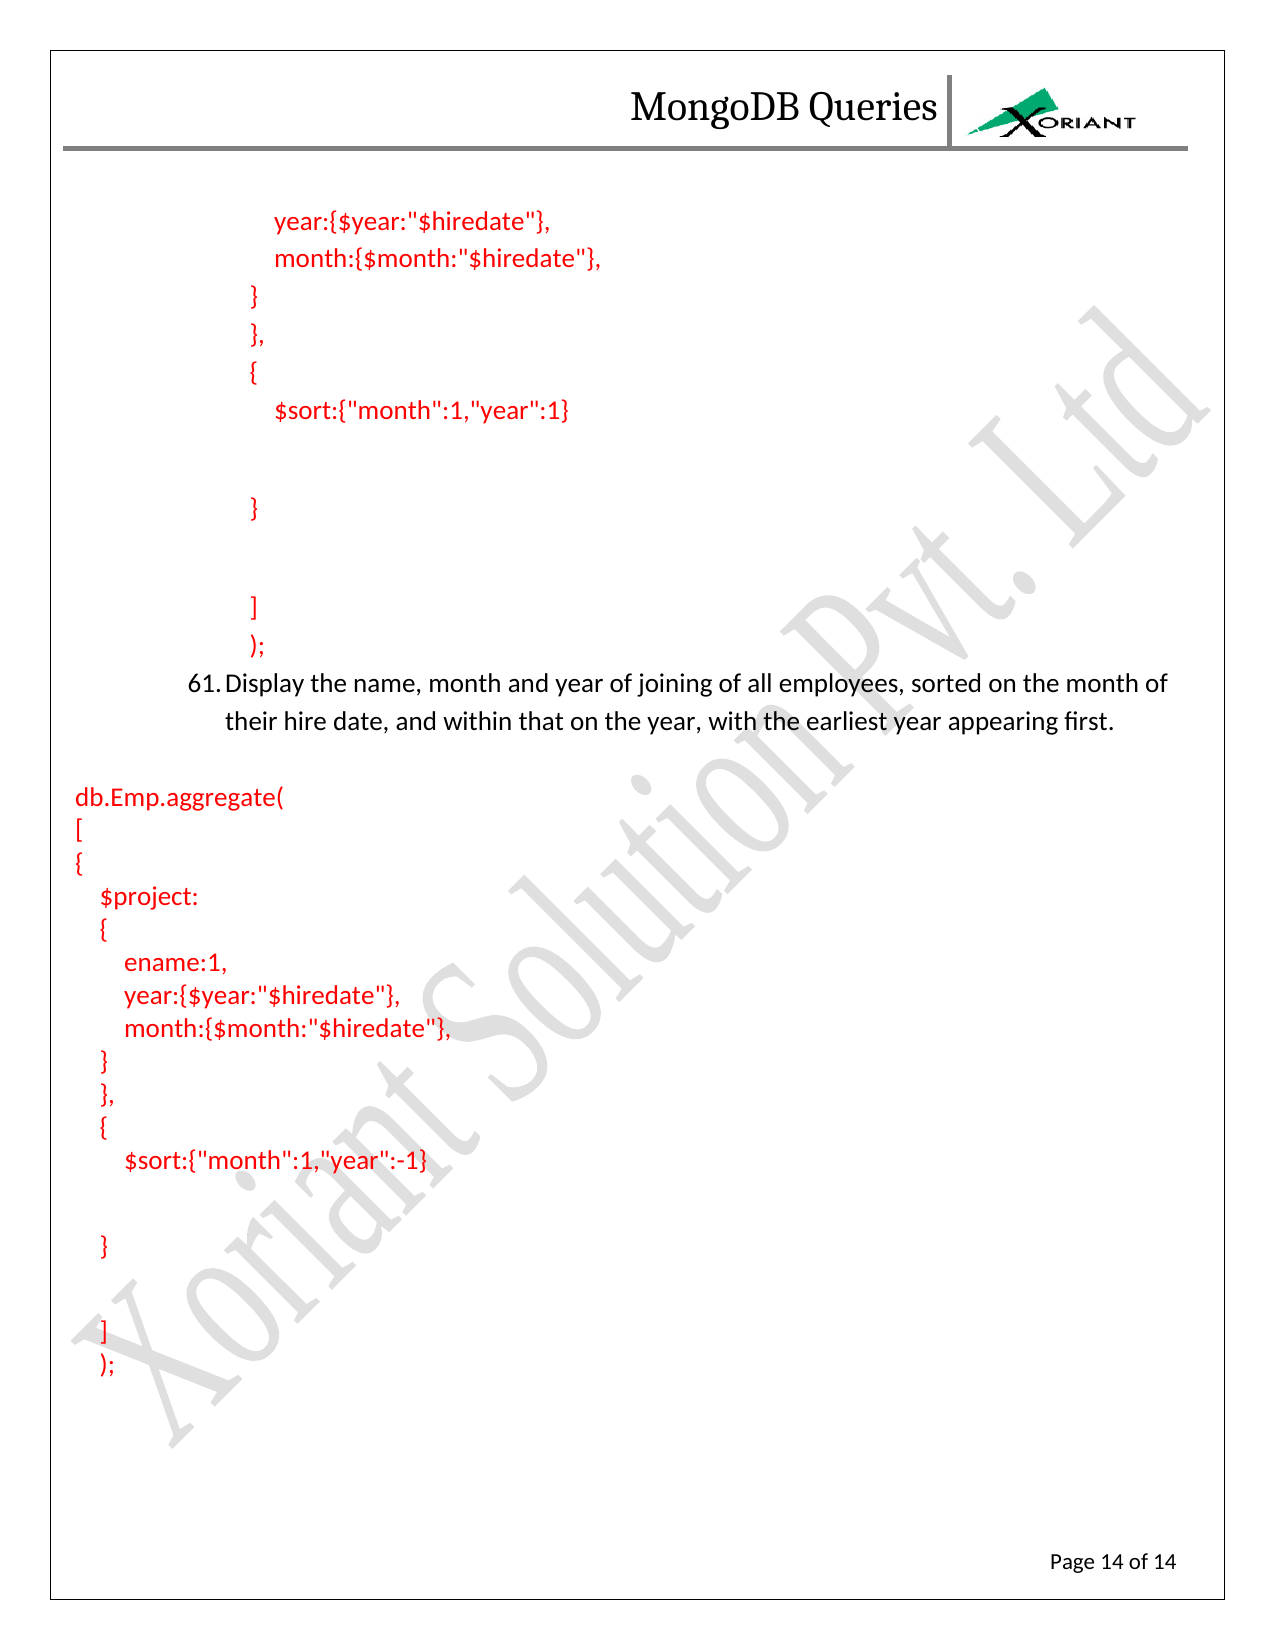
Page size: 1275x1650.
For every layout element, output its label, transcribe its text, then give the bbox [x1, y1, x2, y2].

text { [225, 355, 1200, 388]
text $project: [75, 879, 1200, 912]
text ); [75, 1347, 1200, 1380]
text { [75, 1110, 1200, 1143]
text } [225, 279, 1200, 312]
text ); [225, 628, 1200, 661]
text { [75, 912, 1200, 945]
text db.Emp.aggregate( [75, 780, 1200, 813]
text $sort:{"month":1,"year":-1} [75, 1143, 1200, 1176]
picture [961, 82, 1154, 139]
text }, [225, 317, 1200, 350]
text ] [75, 1314, 1200, 1347]
text }, [75, 1077, 1200, 1110]
text } [225, 492, 1200, 525]
text year:{$year:"$hiredate"}, [75, 978, 1200, 1011]
text ename:1, [75, 945, 1200, 978]
list Display the name, month and year of joining of all employees, sorted on the month of their hire date, and within that on the year, with the earliest year appearing first. [187, 666, 1200, 737]
text } [75, 1044, 1200, 1077]
text month:{$month:"$hiredate"}, [75, 1011, 1200, 1044]
text [ [75, 813, 1200, 846]
text year:{$year:"$hiredate"}, [225, 204, 1200, 237]
text { [75, 846, 1200, 879]
text } [75, 1229, 1200, 1262]
text ] [225, 590, 1200, 623]
text $sort:{"month":1,"year":1} [225, 393, 1200, 426]
text month:{$month:"$hiredate"}, [225, 242, 1200, 274]
